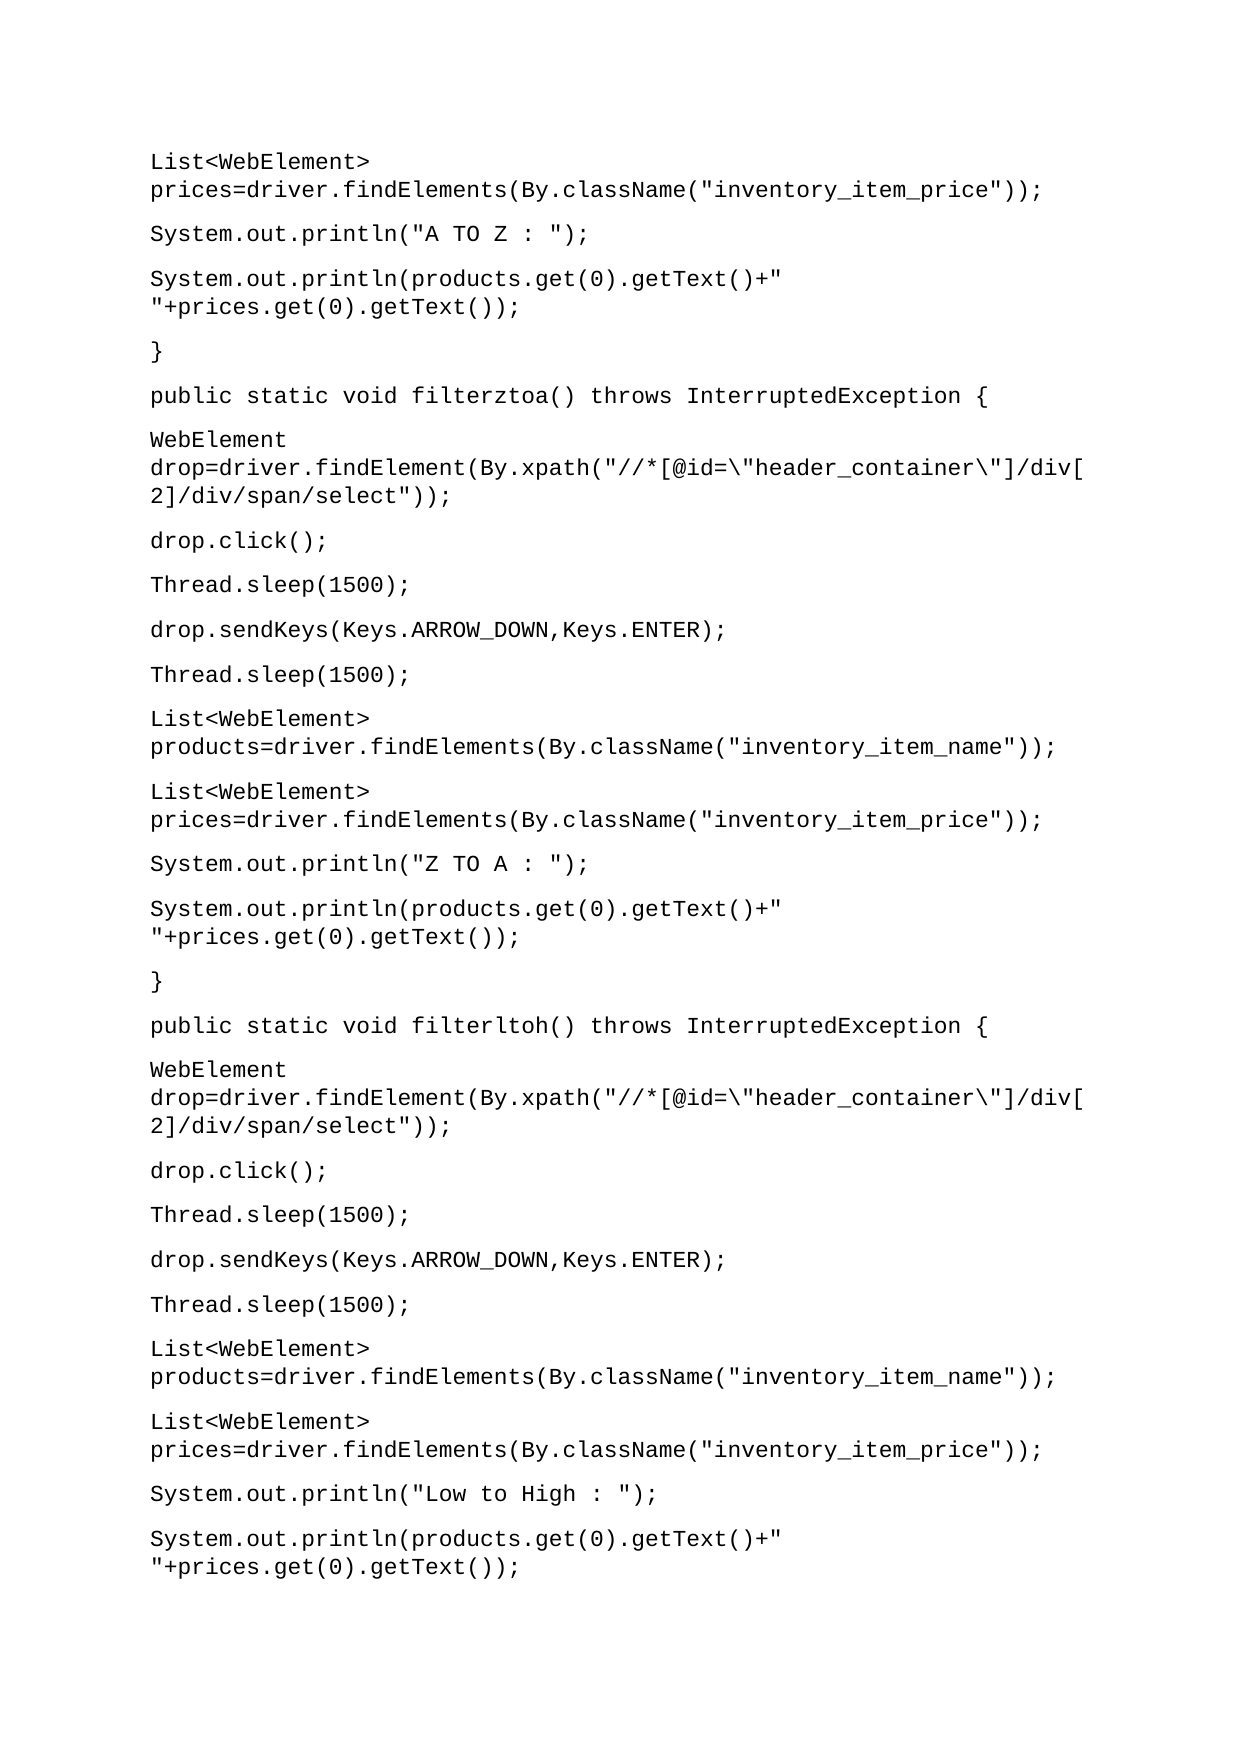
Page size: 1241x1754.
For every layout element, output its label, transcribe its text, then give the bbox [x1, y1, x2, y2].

text Thread.sleep(1500); [150, 1204, 1090, 1230]
text WebElement drop=driver.findElement(By.xpath("//*[@id=\"header_container\"]/div[2]/div/span/select")); [150, 429, 1090, 511]
text drop.sendKeys(Keys.ARROW_DOWN,Keys.ENTER); [150, 1248, 1090, 1274]
text Thread.sleep(1500); [150, 663, 1090, 689]
text Thread.sleep(1500); [150, 574, 1090, 600]
text List<WebElement> products=driver.findElements(By.className("inventory_item_name")); [150, 707, 1090, 761]
text Thread.sleep(1500); [150, 1293, 1090, 1319]
text System.out.println(products.get(0).getText()+" "+prices.get(0).getText()); [150, 1527, 1090, 1581]
text drop.click(); [150, 529, 1090, 555]
text System.out.println(products.get(0).getText()+" "+prices.get(0).getText()); [150, 267, 1090, 321]
text System.out.println("Low to High : "); [150, 1482, 1090, 1508]
text drop.sendKeys(Keys.ARROW_DOWN,Keys.ENTER); [150, 618, 1090, 644]
text } [150, 339, 1090, 366]
text List<WebElement> prices=driver.findElements(By.className("inventory_item_price")); [150, 780, 1090, 834]
text List<WebElement> prices=driver.findElements(By.className("inventory_item_price")); [150, 1410, 1090, 1464]
text List<WebElement> products=driver.findElements(By.className("inventory_item_name")); [150, 1337, 1090, 1391]
text drop.click(); [150, 1159, 1090, 1185]
text WebElement drop=driver.findElement(By.xpath("//*[@id=\"header_container\"]/div[2]/div/span/select")); [150, 1059, 1090, 1141]
text System.out.println("A TO Z : "); [150, 222, 1090, 248]
text } [150, 969, 1090, 996]
text System.out.println("Z TO A : "); [150, 852, 1090, 878]
text public static void filterztoa() throws InterruptedException { [150, 384, 1090, 410]
text public static void filterltoh() throws InterruptedException { [150, 1014, 1090, 1040]
text List<WebElement> prices=driver.findElements(By.className("inventory_item_price")); [150, 150, 1090, 204]
text System.out.println(products.get(0).getText()+" "+prices.get(0).getText()); [150, 897, 1090, 951]
